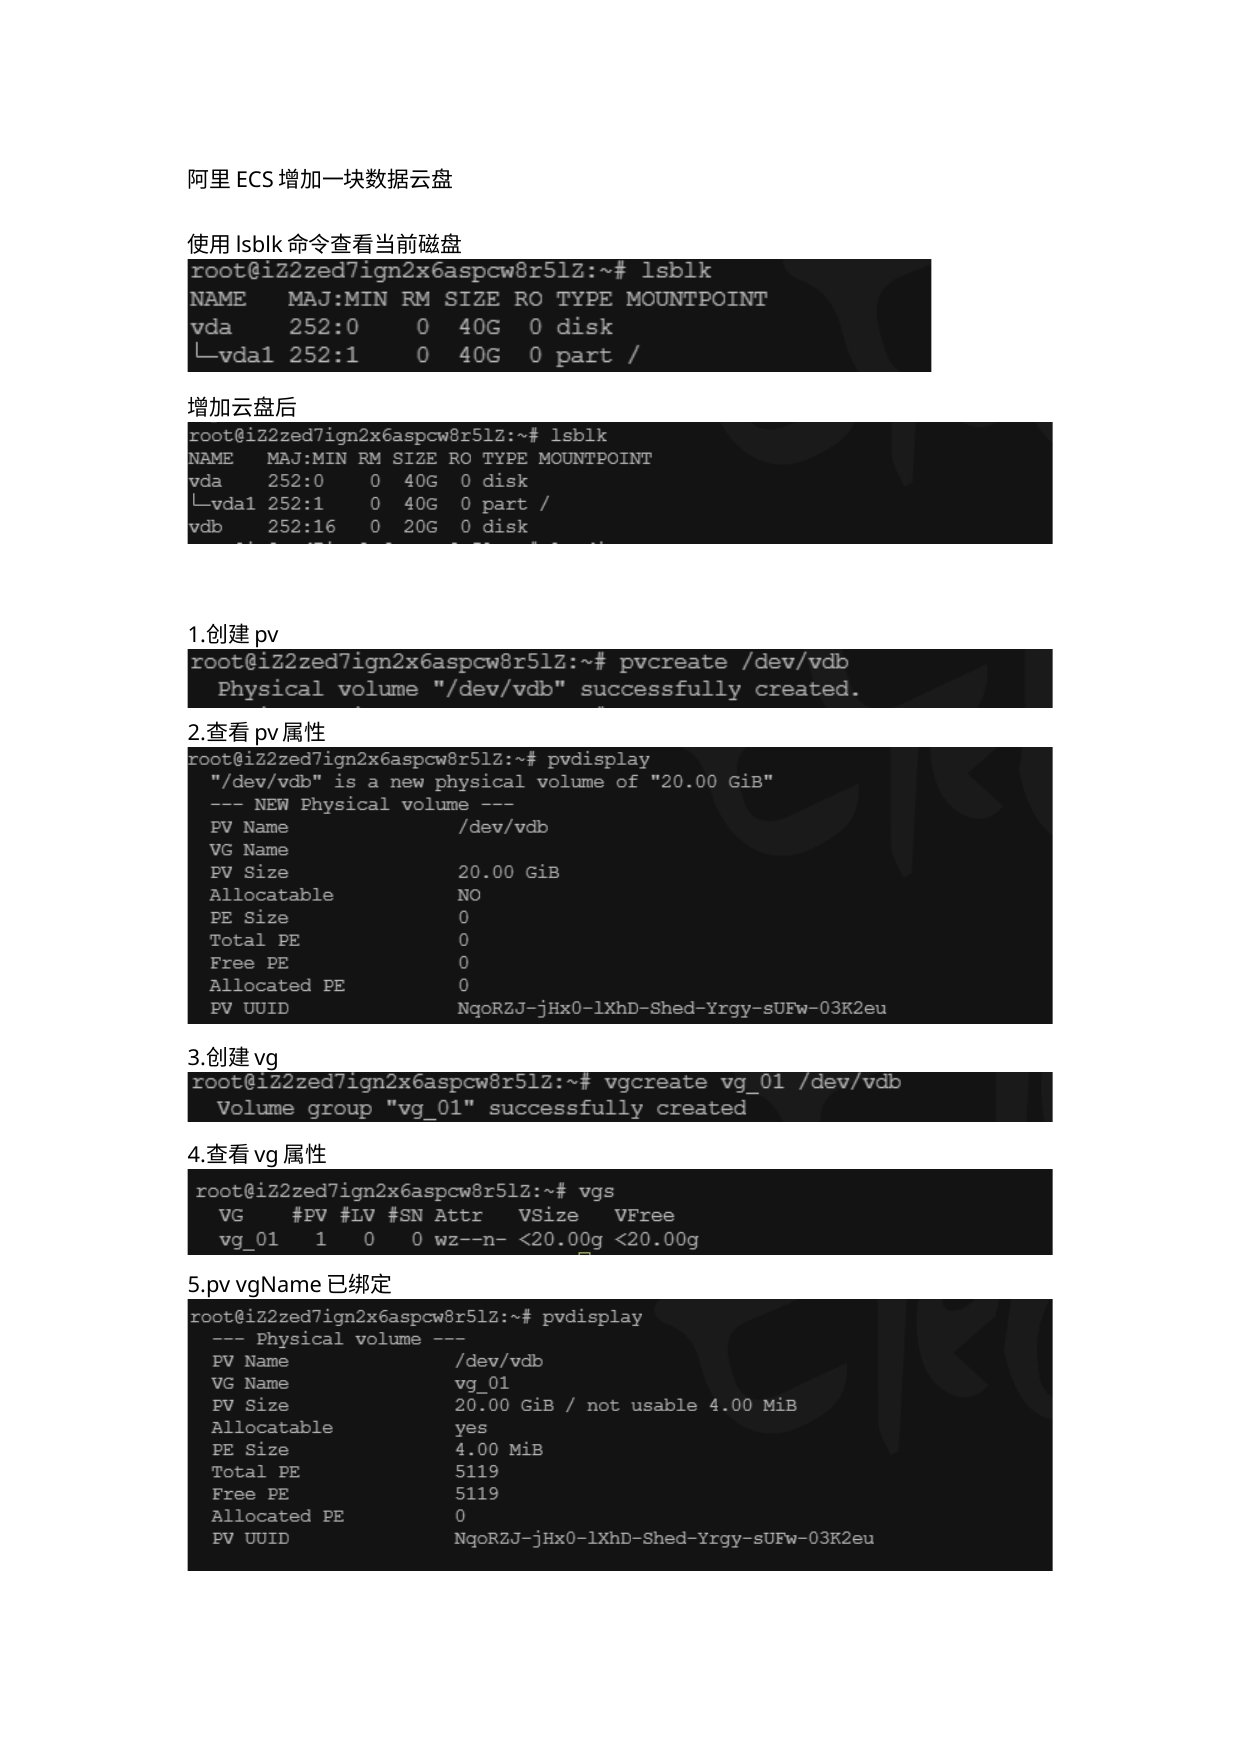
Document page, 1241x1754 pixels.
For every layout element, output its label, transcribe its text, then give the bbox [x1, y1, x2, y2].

text 使用lsblk命令查看当前磁盘 [187, 227, 1053, 259]
text 4.查看vg属性 [187, 1137, 1053, 1169]
text 增加云盘后 [187, 389, 1053, 422]
picture [187, 1169, 1053, 1255]
text 1.创建pv [187, 617, 1053, 649]
picture [187, 747, 1053, 1024]
picture [187, 1299, 1053, 1571]
picture [187, 422, 1053, 544]
picture [187, 259, 932, 372]
picture [187, 649, 1053, 708]
text 阿里ECS增加一块数据云盘 [187, 162, 1053, 194]
picture [187, 1072, 1053, 1122]
text 5.pv vgName已绑定 [187, 1267, 1053, 1299]
text 3.创建vg [187, 1039, 1053, 1072]
text 2.查看pv属性 [187, 714, 1053, 747]
